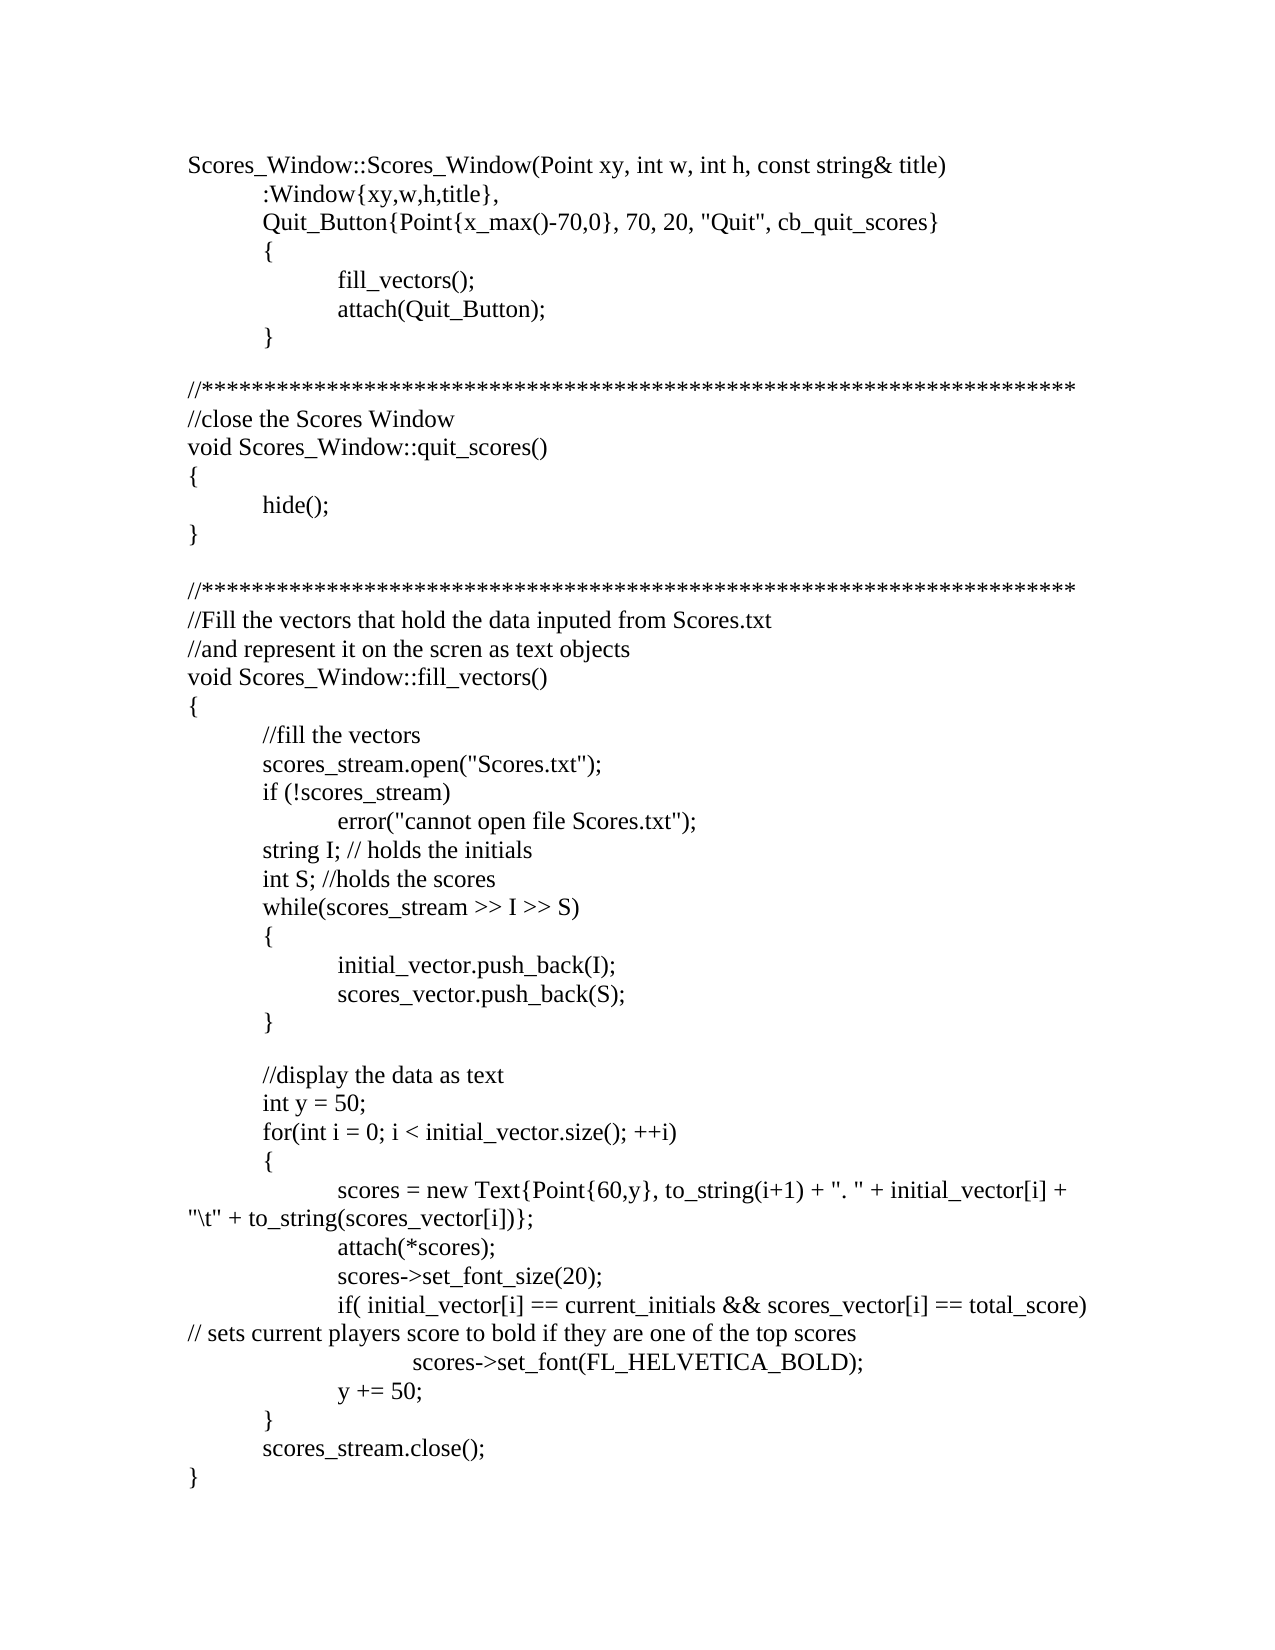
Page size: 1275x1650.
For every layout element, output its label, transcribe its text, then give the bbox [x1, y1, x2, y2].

text attach(Quit_Button); [187, 294, 1087, 322]
text :Window{xy,w,h,title}, [187, 179, 1087, 207]
text scores_stream.open("Scores.txt"); [187, 749, 1087, 777]
text void Scores_Window::fill_vectors() [187, 662, 1087, 691]
text { [187, 691, 1087, 720]
text //display the data as text [187, 1060, 1087, 1088]
text y += 50; [187, 1376, 1087, 1405]
text Scores_Window::Scores_Window(Point xy, int w, int h, const string& title) [187, 150, 1087, 179]
text { [187, 1146, 1087, 1175]
text //********************************************************************** [187, 576, 1087, 605]
text hide(); [187, 490, 1087, 519]
text initial_vector.push_back(I); [187, 950, 1087, 979]
text } [187, 519, 1087, 547]
text //********************************************************************** [187, 375, 1087, 404]
text scores_stream.close(); [187, 1433, 1087, 1462]
text int y = 50; [187, 1088, 1087, 1117]
text scores->set_font_size(20); [187, 1261, 1087, 1290]
text for(int i = 0; i < initial_vector.size(); ++i) [187, 1117, 1087, 1146]
text scores = new Text{Point{60,y}, to_string(i+1) + ". " + initial_vector[i] + "\t" + to_string(scores_vector[i])}; [187, 1175, 1087, 1232]
text scores_vector.push_back(S); [187, 979, 1087, 1007]
text //and represent it on the scren as text objects [187, 634, 1087, 662]
text Quit_Button{Point{x_max()-70,0}, 70, 20, "Quit", cb_quit_scores} [187, 207, 1087, 236]
text //fill the vectors [187, 720, 1087, 749]
text } [187, 1007, 1087, 1036]
text { [187, 236, 1087, 265]
text fill_vectors(); [187, 265, 1087, 294]
text scores->set_font(FL_HELVETICA_BOLD); [187, 1347, 1087, 1376]
text //Fill the vectors that hold the data inputed from Scores.txt [187, 605, 1087, 634]
text while(scores_stream >> I >> S) [187, 892, 1087, 921]
text } [187, 1462, 1087, 1491]
text void Scores_Window::quit_scores() [187, 432, 1087, 461]
text string I; // holds the initials [187, 835, 1087, 864]
text int S; //holds the scores [187, 864, 1087, 892]
text } [187, 1405, 1087, 1433]
text if( initial_vector[i] == current_initials && scores_vector[i] == total_score) // sets current players score to bold if they are one of the top scores [187, 1290, 1087, 1347]
text if (!scores_stream) [187, 777, 1087, 806]
text } [187, 322, 1087, 351]
text { [187, 921, 1087, 950]
text //close the Scores Window [187, 404, 1087, 432]
text error("cannot open file Scores.txt"); [187, 806, 1087, 835]
text { [187, 461, 1087, 490]
text attach(*scores); [187, 1232, 1087, 1261]
